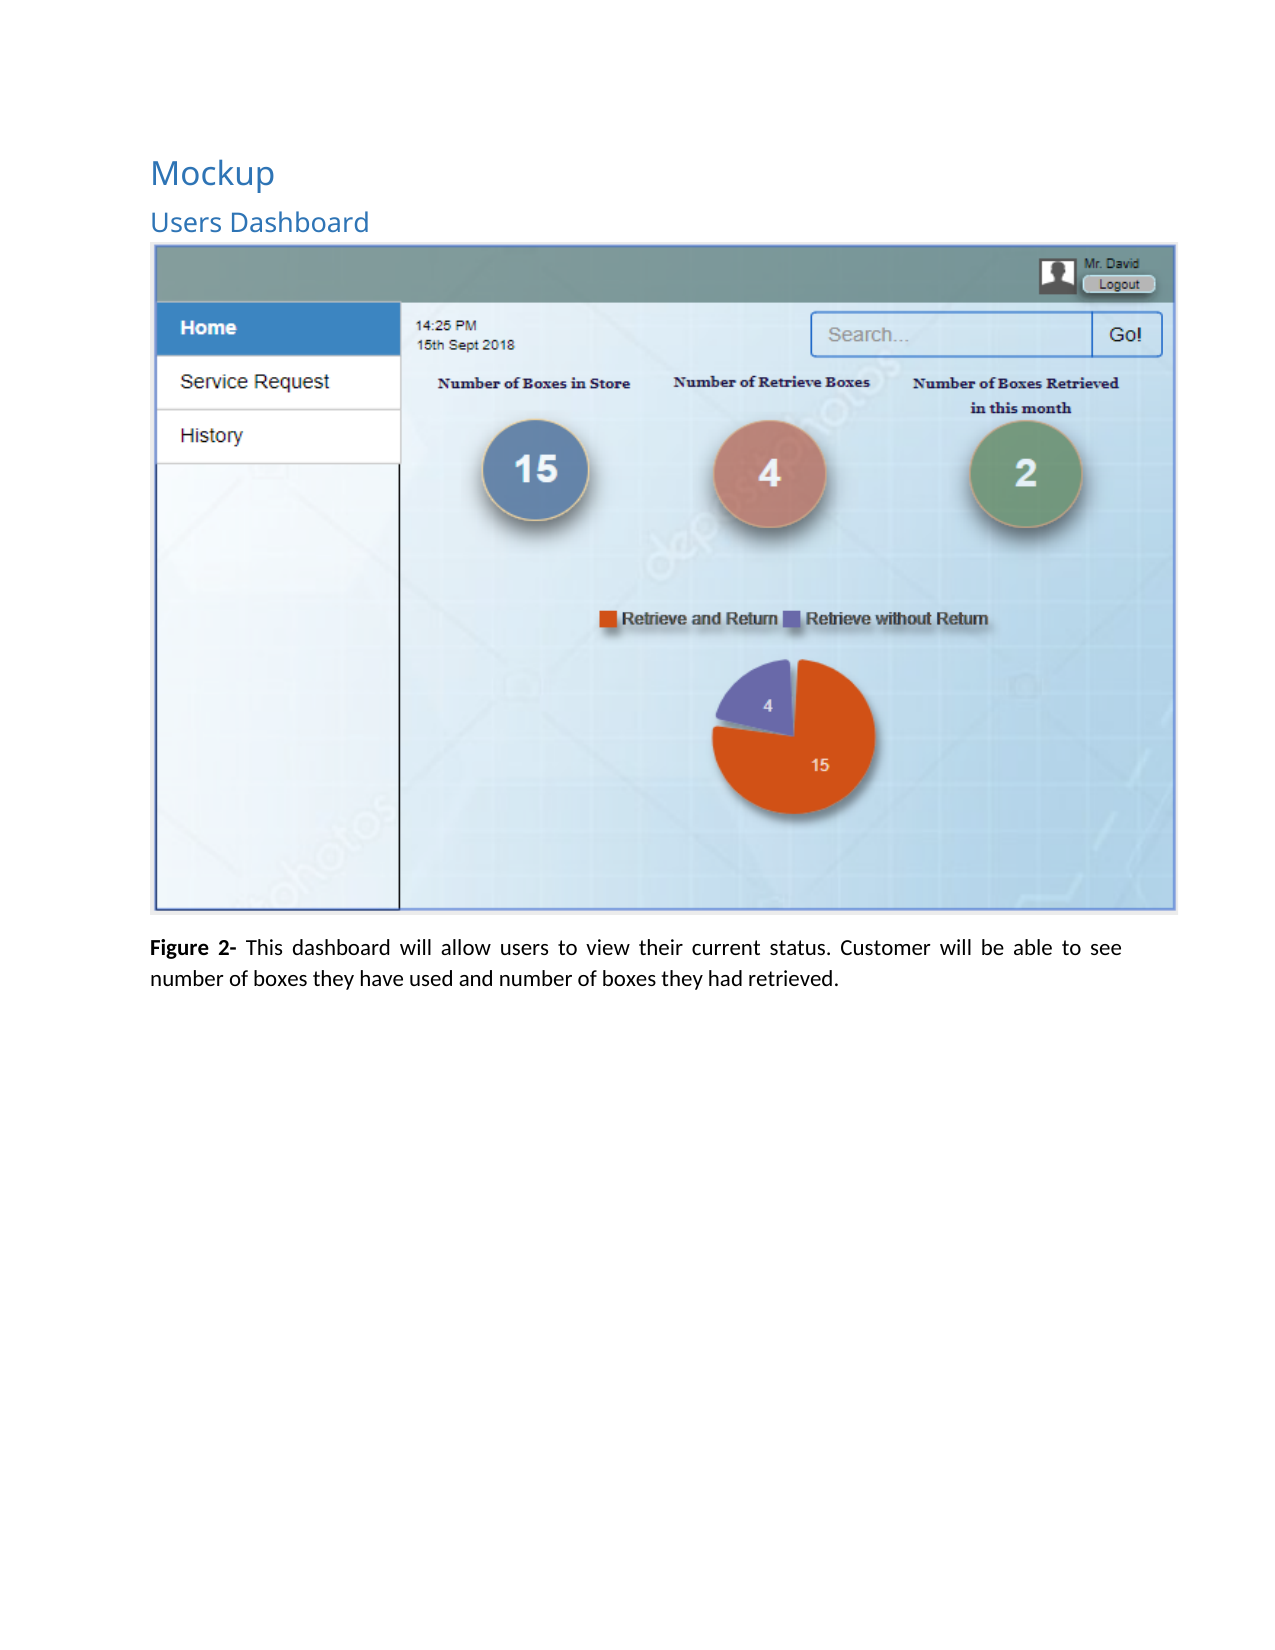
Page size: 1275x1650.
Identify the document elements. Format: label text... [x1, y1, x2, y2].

subtitle Users Dashboard [150, 203, 1125, 240]
picture [150, 242, 1179, 915]
text Figure 2- This dashboard will allow users to view their current status. Customer will be able to see number of boxes they have used and number of boxes they had retrieved. [150, 933, 1125, 992]
subtitle Mockup [150, 150, 1125, 195]
